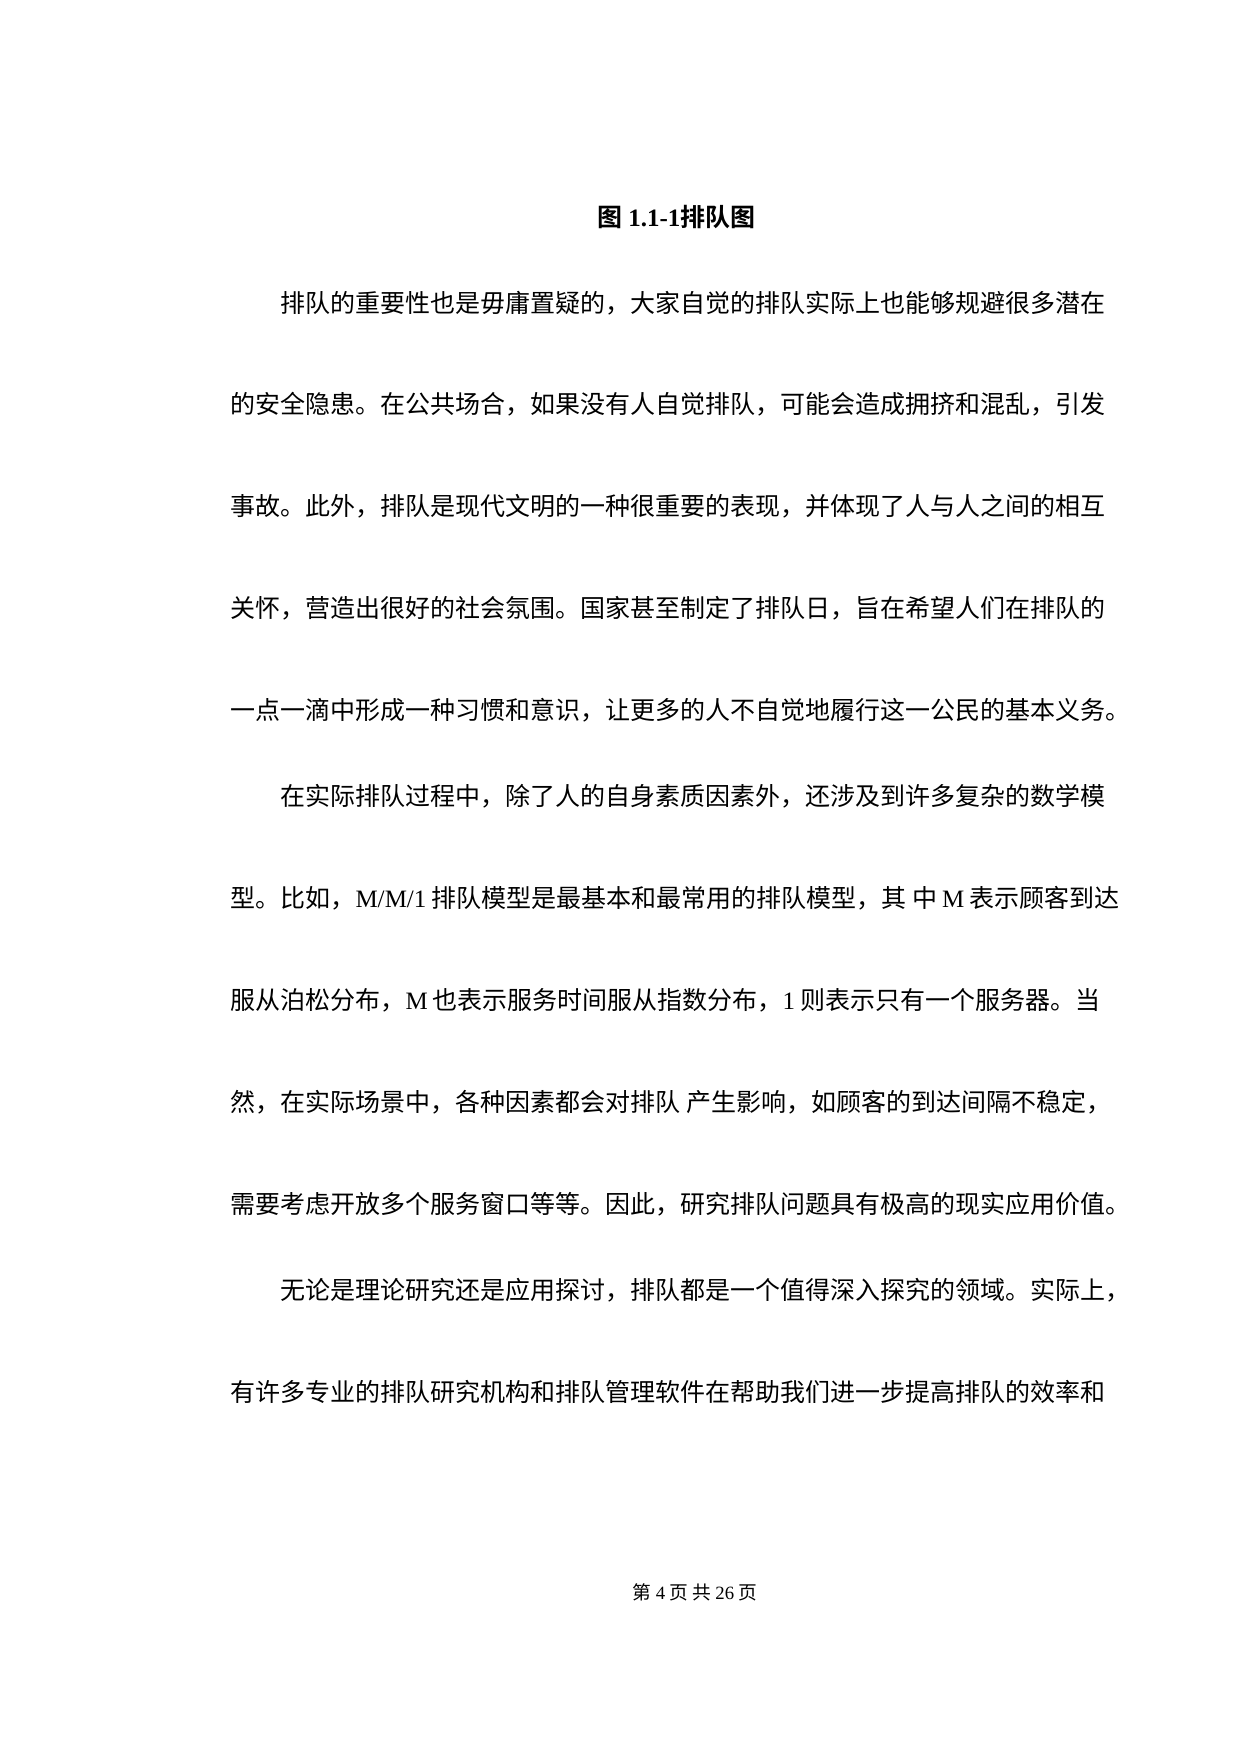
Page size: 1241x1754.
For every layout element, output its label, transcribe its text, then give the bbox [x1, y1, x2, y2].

text 在实际排队过程中，除了人的自身素质因素外，还涉及到许多复杂的数学模型。比如，M/M/1排队模型是最基本和最常用的排队模型，其 中M表示顾客到达服从泊松分布，M也表示服务时间服从指数分布，1则表示只有一个服务器。当然，在实际场景中，各种因素都会对排队 产生影响，如顾客的到达间隔不稳定，需要考虑开放多个服务窗口等等。因此，研究排队问题具有极高的现实应用价值。 [230, 761, 1122, 1236]
text 图 1.1-1排队图 [230, 181, 1122, 249]
text 排队的重要性也是毋庸置疑的，大家自觉的排队实际上也能够规避很多潜在的安全隐患。在公共场合，如果没有人自觉排队，可能会造成拥挤和混乱，引发事故。此外，排队是现代文明的一种很重要的表现，并体现了人与人之间的相互关怀，营造出很好的社会氛围。国家甚至制定了排队日，旨在希望人们在排队的一点一滴中形成一种习惯和意识，让更多的人不自觉地履行这一公民的基本义务。 [230, 267, 1122, 743]
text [230, 1254, 1122, 1424]
